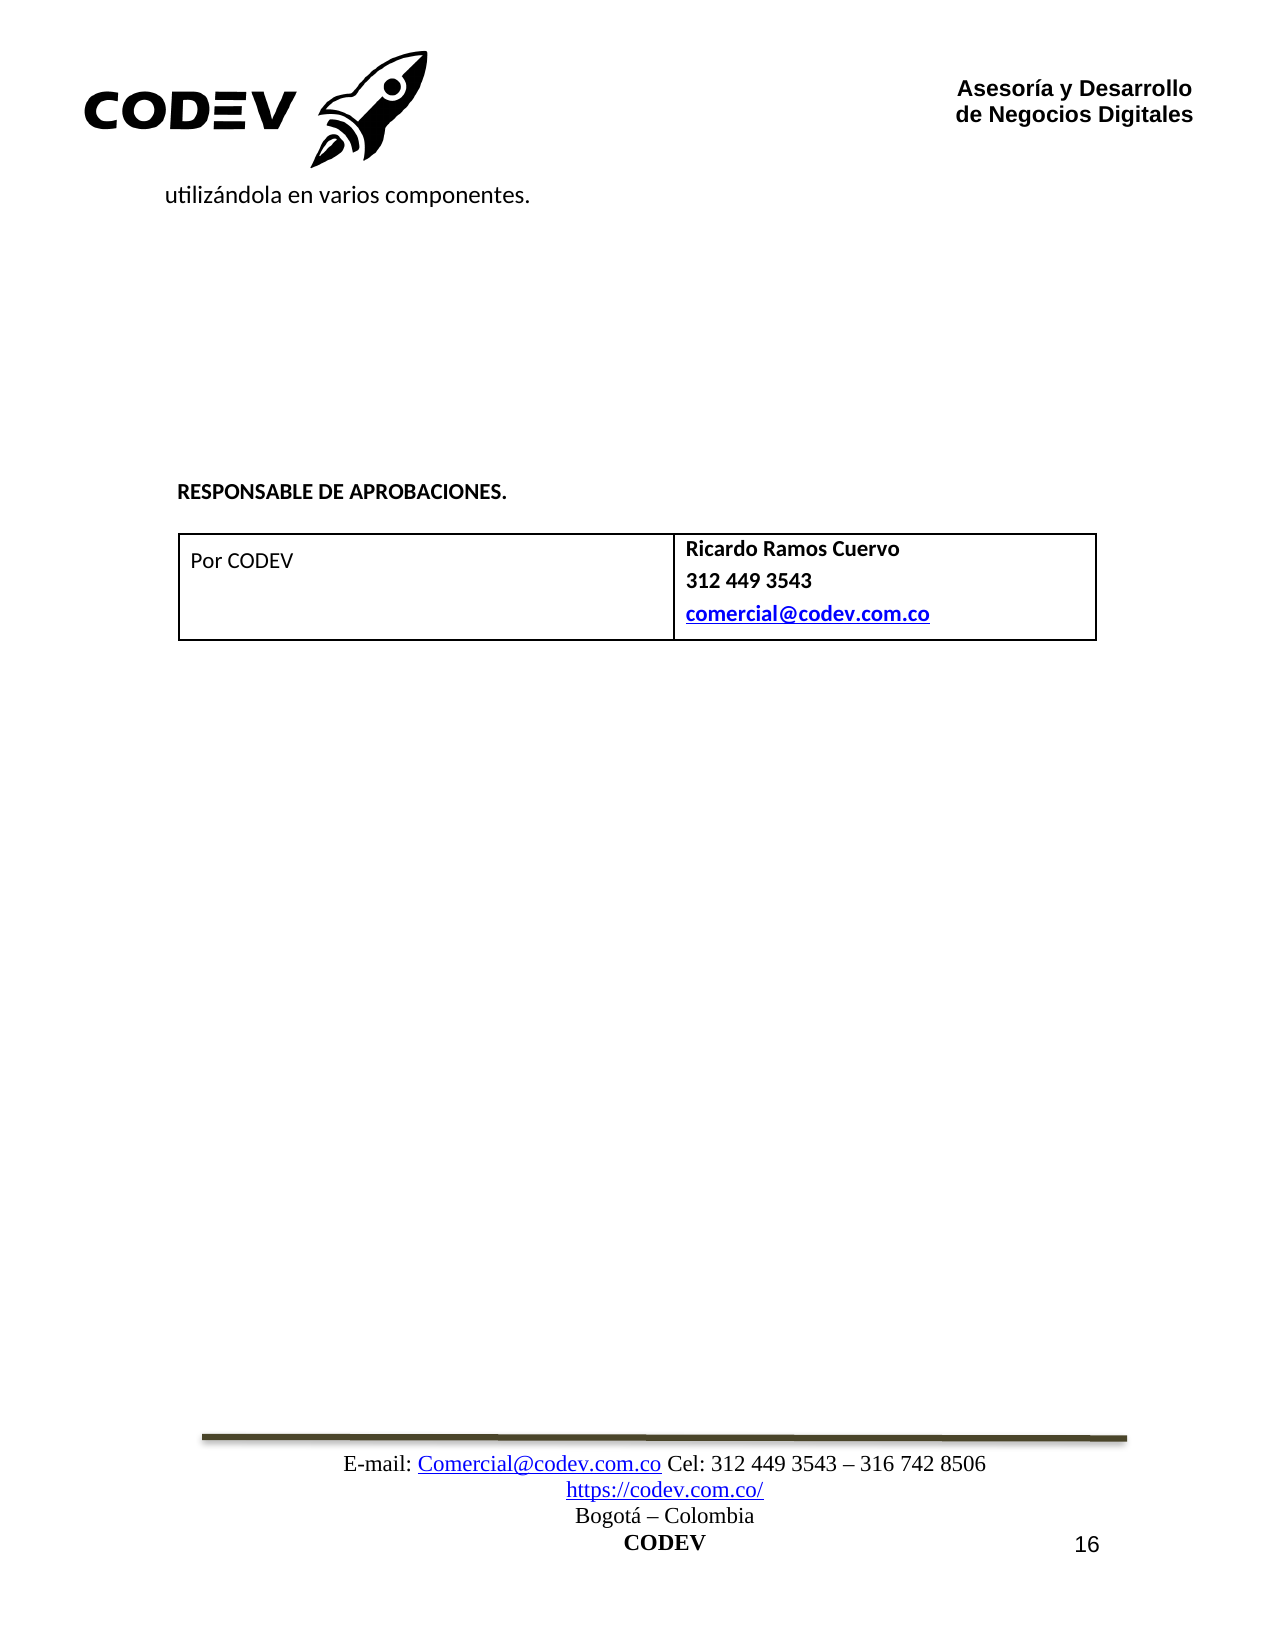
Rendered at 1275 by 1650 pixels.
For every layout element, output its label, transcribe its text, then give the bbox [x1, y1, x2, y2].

picture [63, 25, 445, 179]
list De esa manera estaría declarando su función en una sola parte de la aplicación y utilizándola en varios componentes. [127, 179, 1064, 210]
subtitle RESPONSABLE DE APROBACIONES. [177, 477, 1239, 505]
table_header Por CODEV [180, 535, 673, 639]
table_header Ricardo Ramos Cuervo 312 449 3543 comercial@codev.com.co [675, 535, 1095, 639]
